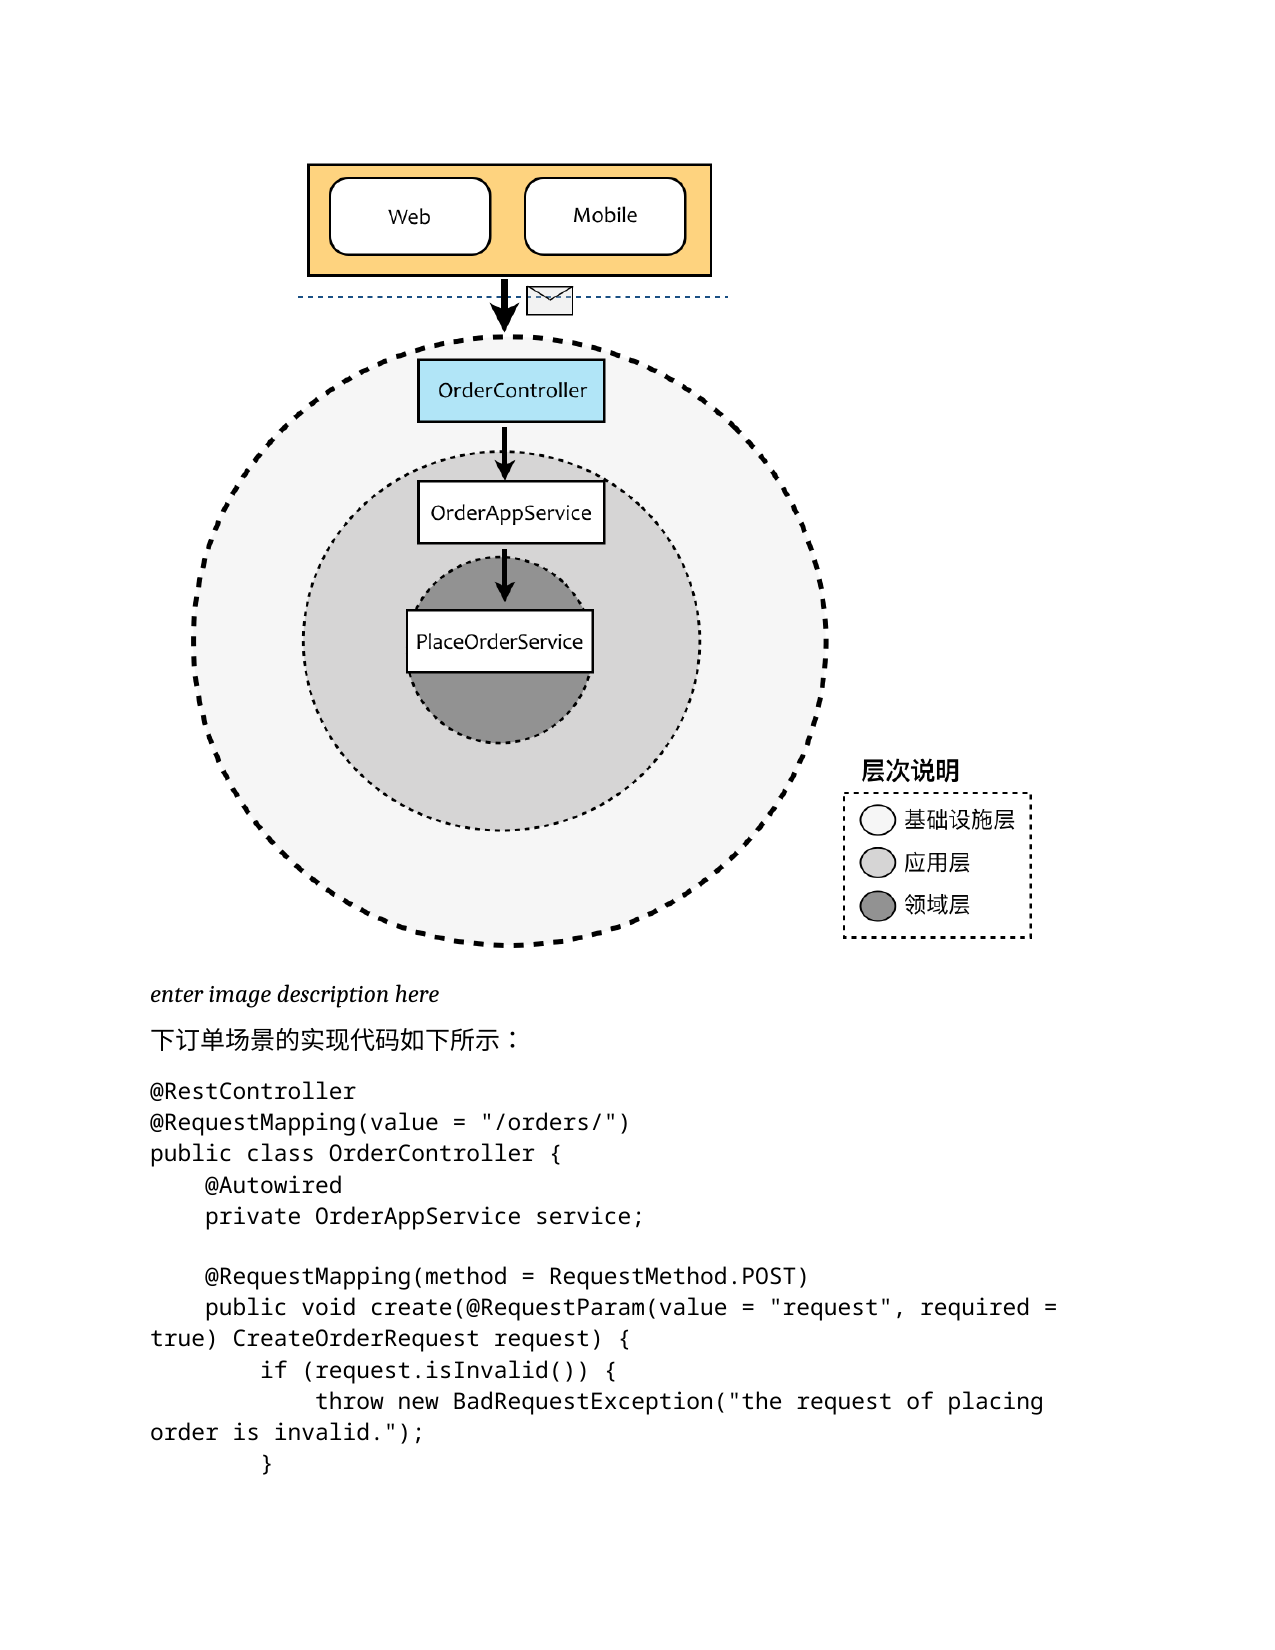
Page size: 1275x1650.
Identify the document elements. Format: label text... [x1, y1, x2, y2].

picture [168, 150, 1044, 959]
text enter image description here [150, 980, 1125, 1008]
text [150, 1075, 1125, 1478]
text 下订单场景的实现代码如下所示： [150, 1027, 1125, 1056]
